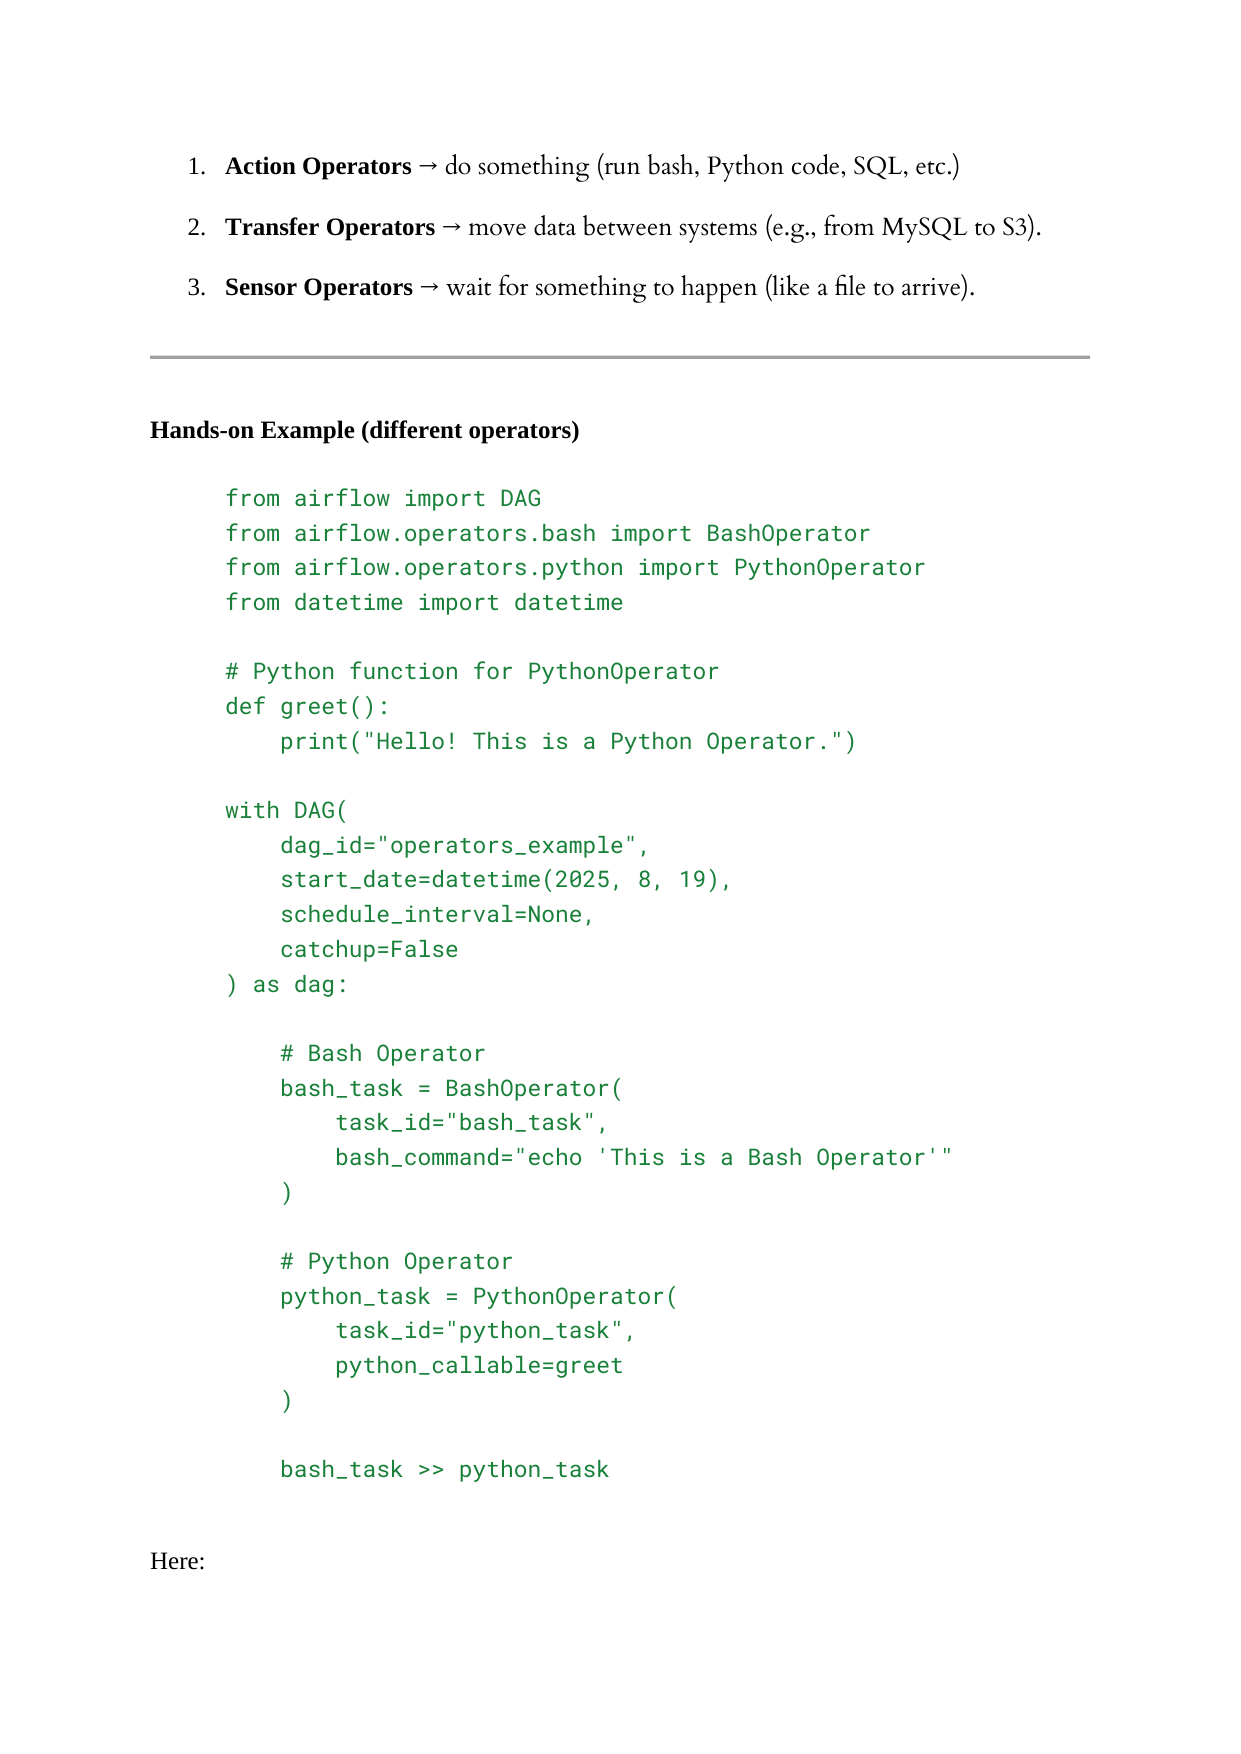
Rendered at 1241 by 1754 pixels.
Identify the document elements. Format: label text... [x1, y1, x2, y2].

list Transfer Operators → move data between systems (e.g., from MySQL to S3). [187, 210, 1090, 270]
text print("Hello! This is a Python Operator.") [225, 725, 1090, 755]
subtitle Hands-on Example (different operators) [150, 415, 1090, 444]
text schedule_interval=None, [225, 898, 1090, 929]
text bash_command="echo 'This is a Bash Operator'" [225, 1141, 1090, 1172]
list Sensor Operators → wait for something to happen (like a file to arrive). [187, 270, 1090, 331]
text def greet(): [225, 690, 1090, 721]
text from datetime import datetime [225, 586, 1090, 617]
text python_task = PythonOperator( [225, 1280, 1090, 1310]
text ) [225, 1176, 1090, 1206]
text Here: [150, 1546, 1090, 1575]
text bash_task >> python_task [225, 1453, 1090, 1484]
text start_date=datetime(2025, 8, 19), [225, 864, 1090, 894]
text # Python function for PythonOperator [225, 656, 1090, 686]
list Action Operators → do something (run bash, Python code, SQL, etc.) [187, 150, 1090, 210]
text python_callable=greet [225, 1349, 1090, 1380]
text # Bash Operator [225, 1037, 1090, 1067]
text from airflow import DAG [225, 482, 1090, 512]
text ) as dag: [225, 968, 1090, 998]
text from airflow.operators.bash import BashOperator [225, 517, 1090, 547]
text catchup=False [225, 933, 1090, 963]
text dag_id="operators_example", [225, 829, 1090, 859]
text ) [225, 1384, 1090, 1414]
text task_id="bash_task", [225, 1107, 1090, 1137]
text # Python Operator [225, 1245, 1090, 1276]
text with DAG( [225, 794, 1090, 825]
text task_id="python_task", [225, 1315, 1090, 1345]
text from airflow.operators.python import PythonOperator [225, 552, 1090, 582]
text bash_task = BashOperator( [225, 1072, 1090, 1102]
